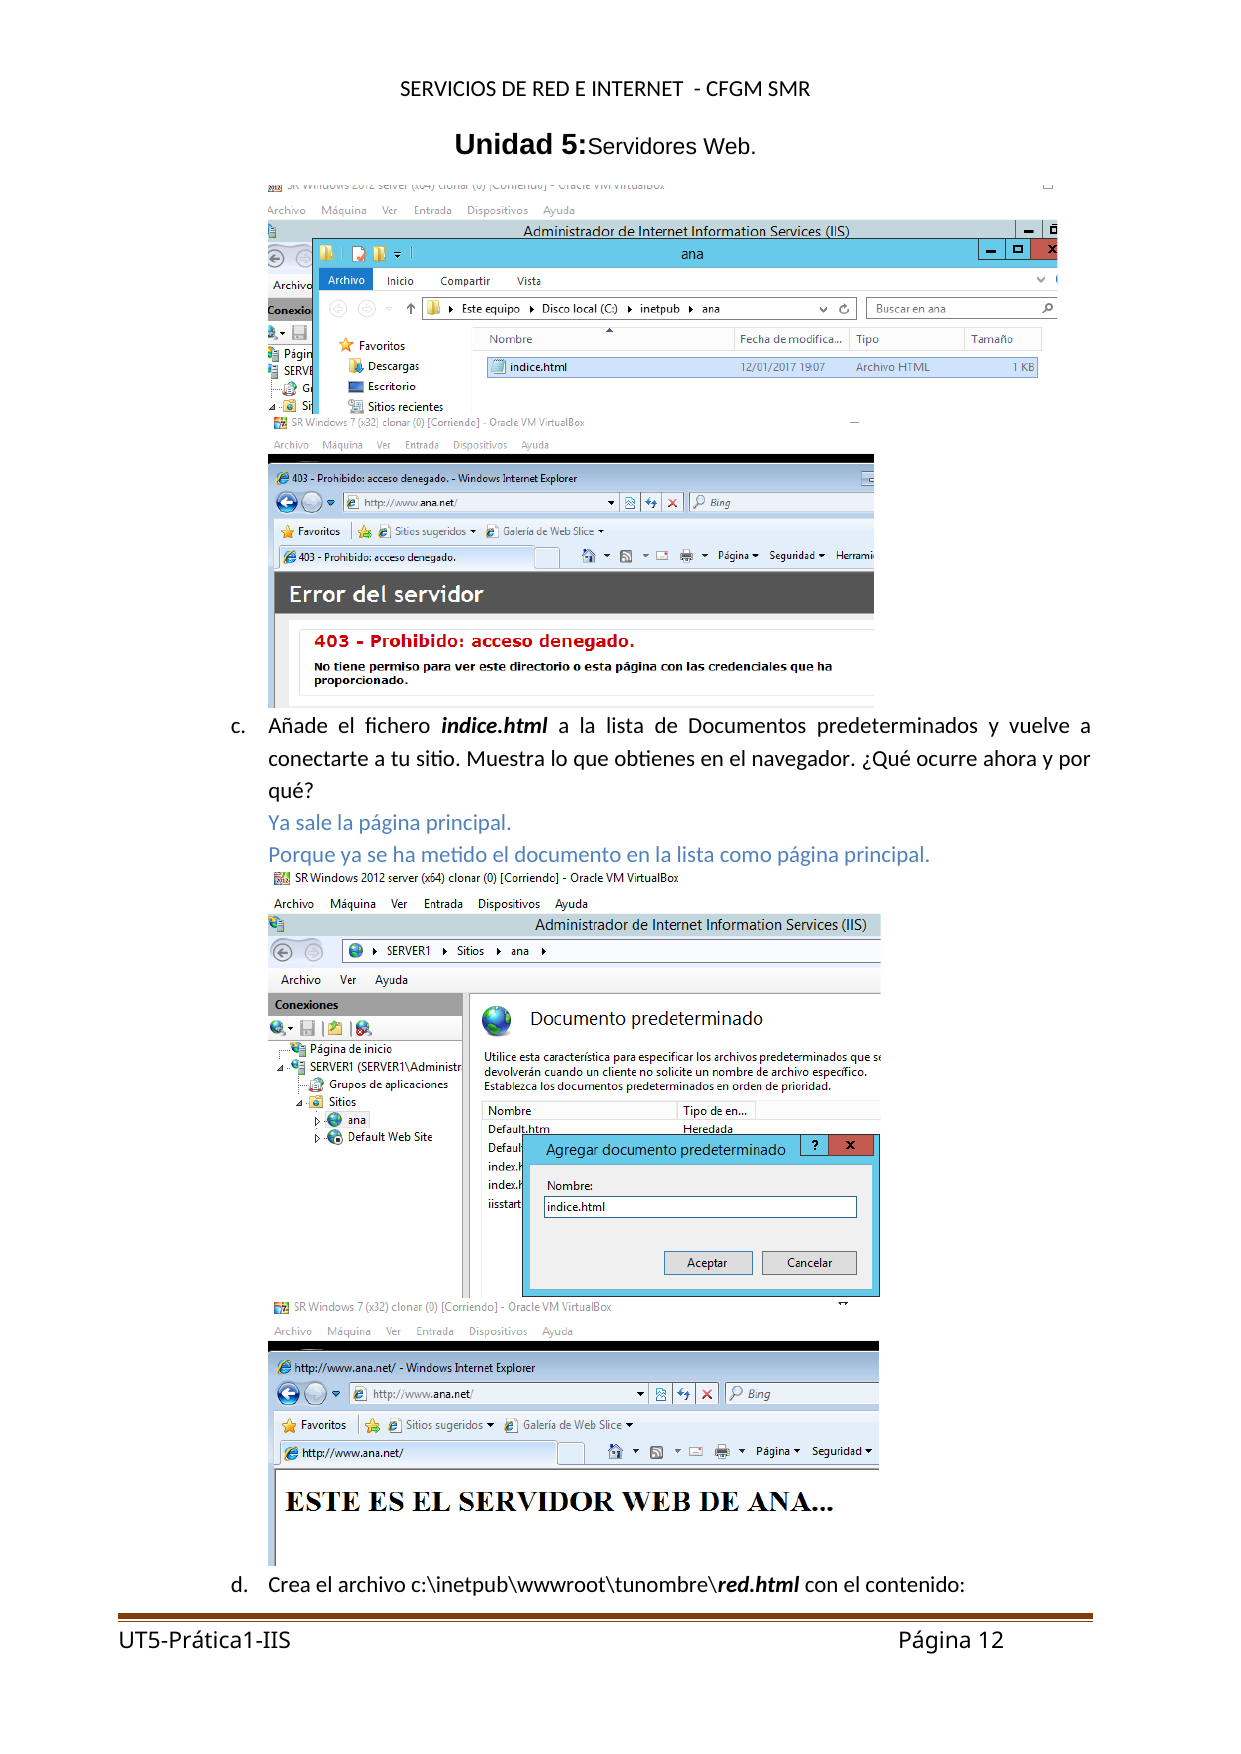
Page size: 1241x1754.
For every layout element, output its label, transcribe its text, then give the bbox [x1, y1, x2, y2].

text Ya sale la página principal. [268, 808, 1093, 836]
list Añade el fichero indice.html a la lista de Documentos predeterminados y vuelve a conectarte a tu sitio. Muestra lo que obtienes en el navegador. ¿Qué ocurre ahora y por qué? [231, 711, 1093, 804]
picture [268, 417, 874, 708]
list Crea el archivo c:\inetpub\wwwroot\tunombre\red.html con el contenido: [231, 1570, 1093, 1598]
text Porque ya se ha metido el documento en la lista como página principal. [268, 840, 1093, 868]
picture [268, 1302, 879, 1566]
picture [268, 872, 881, 1298]
picture [268, 185, 1058, 414]
